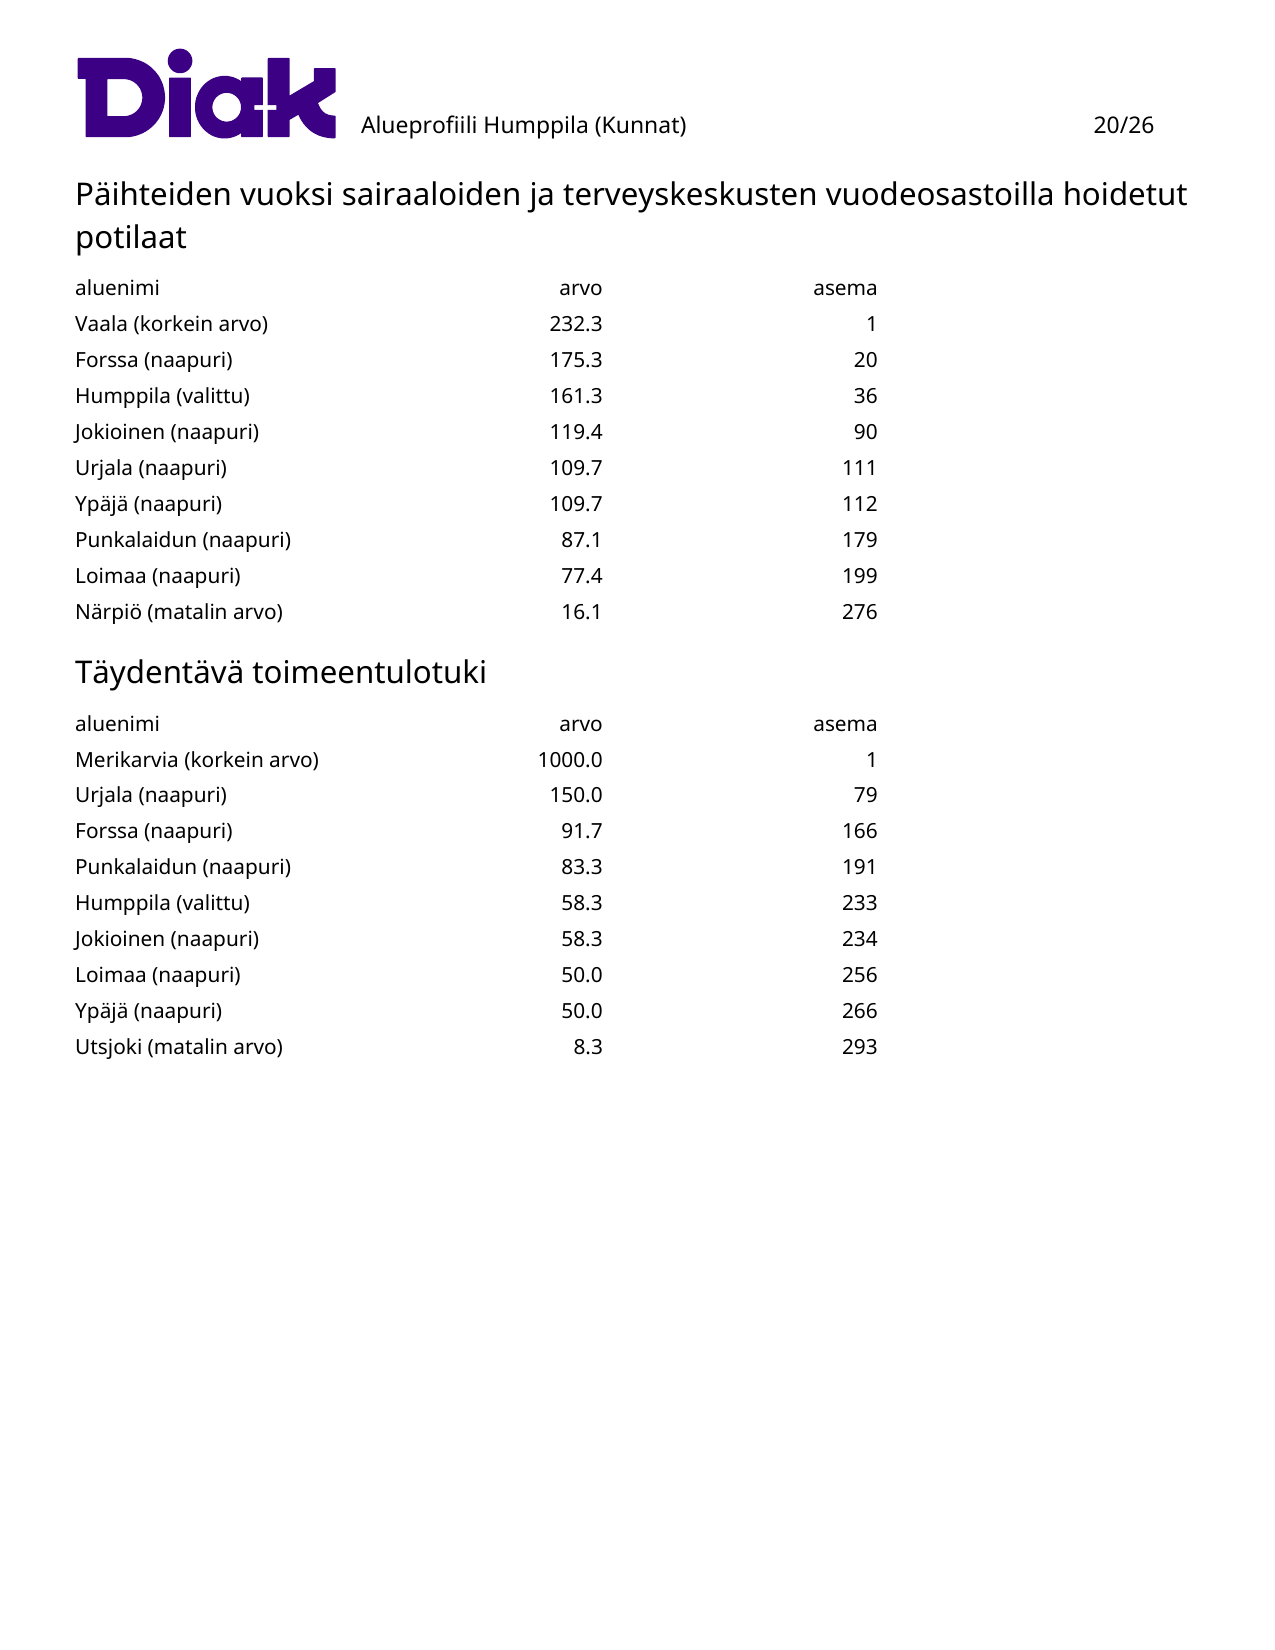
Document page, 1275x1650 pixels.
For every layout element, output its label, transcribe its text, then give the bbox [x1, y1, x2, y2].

table_cell 150.0 [339, 777, 614, 813]
table_cell 1 [614, 306, 889, 342]
table_cell 276 [614, 593, 889, 629]
table_cell 234 [614, 921, 889, 957]
table_cell Merikarvia (korkein arvo) [64, 741, 339, 777]
table_cell 161.3 [339, 378, 614, 413]
table_header aluenimi [64, 705, 339, 741]
table_cell 179 [614, 521, 889, 557]
table_cell Punkalaidun (naapuri) [64, 849, 339, 885]
table_cell Forssa (naapuri) [64, 342, 339, 377]
table_cell Vaala (korkein arvo) [64, 306, 339, 342]
table_cell Humppila (valittu) [64, 378, 339, 413]
table_cell 79 [614, 777, 889, 813]
table_cell 20 [614, 342, 889, 377]
table_cell Humppila (valittu) [64, 885, 339, 921]
table_cell 109.7 [339, 485, 614, 521]
table_cell 112 [614, 485, 889, 521]
table_cell Urjala (naapuri) [64, 777, 339, 813]
table_cell 175.3 [339, 342, 614, 377]
table_cell 8.3 [339, 1029, 614, 1064]
table_header arvo [339, 705, 614, 741]
table_cell Loimaa (naapuri) [64, 957, 339, 992]
table_cell 90 [614, 414, 889, 449]
table_cell 50.0 [339, 957, 614, 992]
table_cell 199 [614, 557, 889, 593]
table_cell 109.7 [339, 449, 614, 485]
table_cell Urjala (naapuri) [64, 449, 339, 485]
table_cell Ypäjä (naapuri) [64, 485, 339, 521]
table_cell 77.4 [339, 557, 614, 593]
table_cell Forssa (naapuri) [64, 813, 339, 849]
table_cell 266 [614, 993, 889, 1028]
table_cell 166 [614, 813, 889, 849]
table_cell 91.7 [339, 813, 614, 849]
table_cell 191 [614, 849, 889, 885]
table_cell Punkalaidun (naapuri) [64, 521, 339, 557]
table_cell 58.3 [339, 885, 614, 921]
table_cell Närpiö (matalin arvo) [64, 593, 339, 629]
table_cell Jokioinen (naapuri) [64, 921, 339, 957]
table_cell Jokioinen (naapuri) [64, 414, 339, 449]
table_cell 16.1 [339, 593, 614, 629]
table_cell 83.3 [339, 849, 614, 885]
table_cell 232.3 [339, 306, 614, 342]
table_cell Loimaa (naapuri) [64, 557, 339, 593]
table_header arvo [339, 270, 614, 306]
table_header asema [614, 270, 889, 306]
table_cell 50.0 [339, 993, 614, 1028]
table_cell 1 [614, 741, 889, 777]
table_header aluenimi [64, 270, 339, 306]
table_cell 1000.0 [339, 741, 614, 777]
subtitle Täydentävä toimeentulotuki [75, 650, 1200, 692]
table_cell 87.1 [339, 521, 614, 557]
table_cell Utsjoki (matalin arvo) [64, 1029, 339, 1064]
table_cell 36 [614, 378, 889, 413]
table_cell 256 [614, 957, 889, 992]
table_cell 293 [614, 1029, 889, 1064]
table_header asema [614, 705, 889, 741]
table_cell 111 [614, 449, 889, 485]
table_cell Ypäjä (naapuri) [64, 993, 339, 1028]
table_cell 119.4 [339, 414, 614, 449]
table_cell 233 [614, 885, 889, 921]
table_cell 58.3 [339, 921, 614, 957]
subtitle Päihteiden vuoksi sairaaloiden ja terveyskeskusten vuodeosastoilla hoidetut potilaat [75, 172, 1200, 257]
